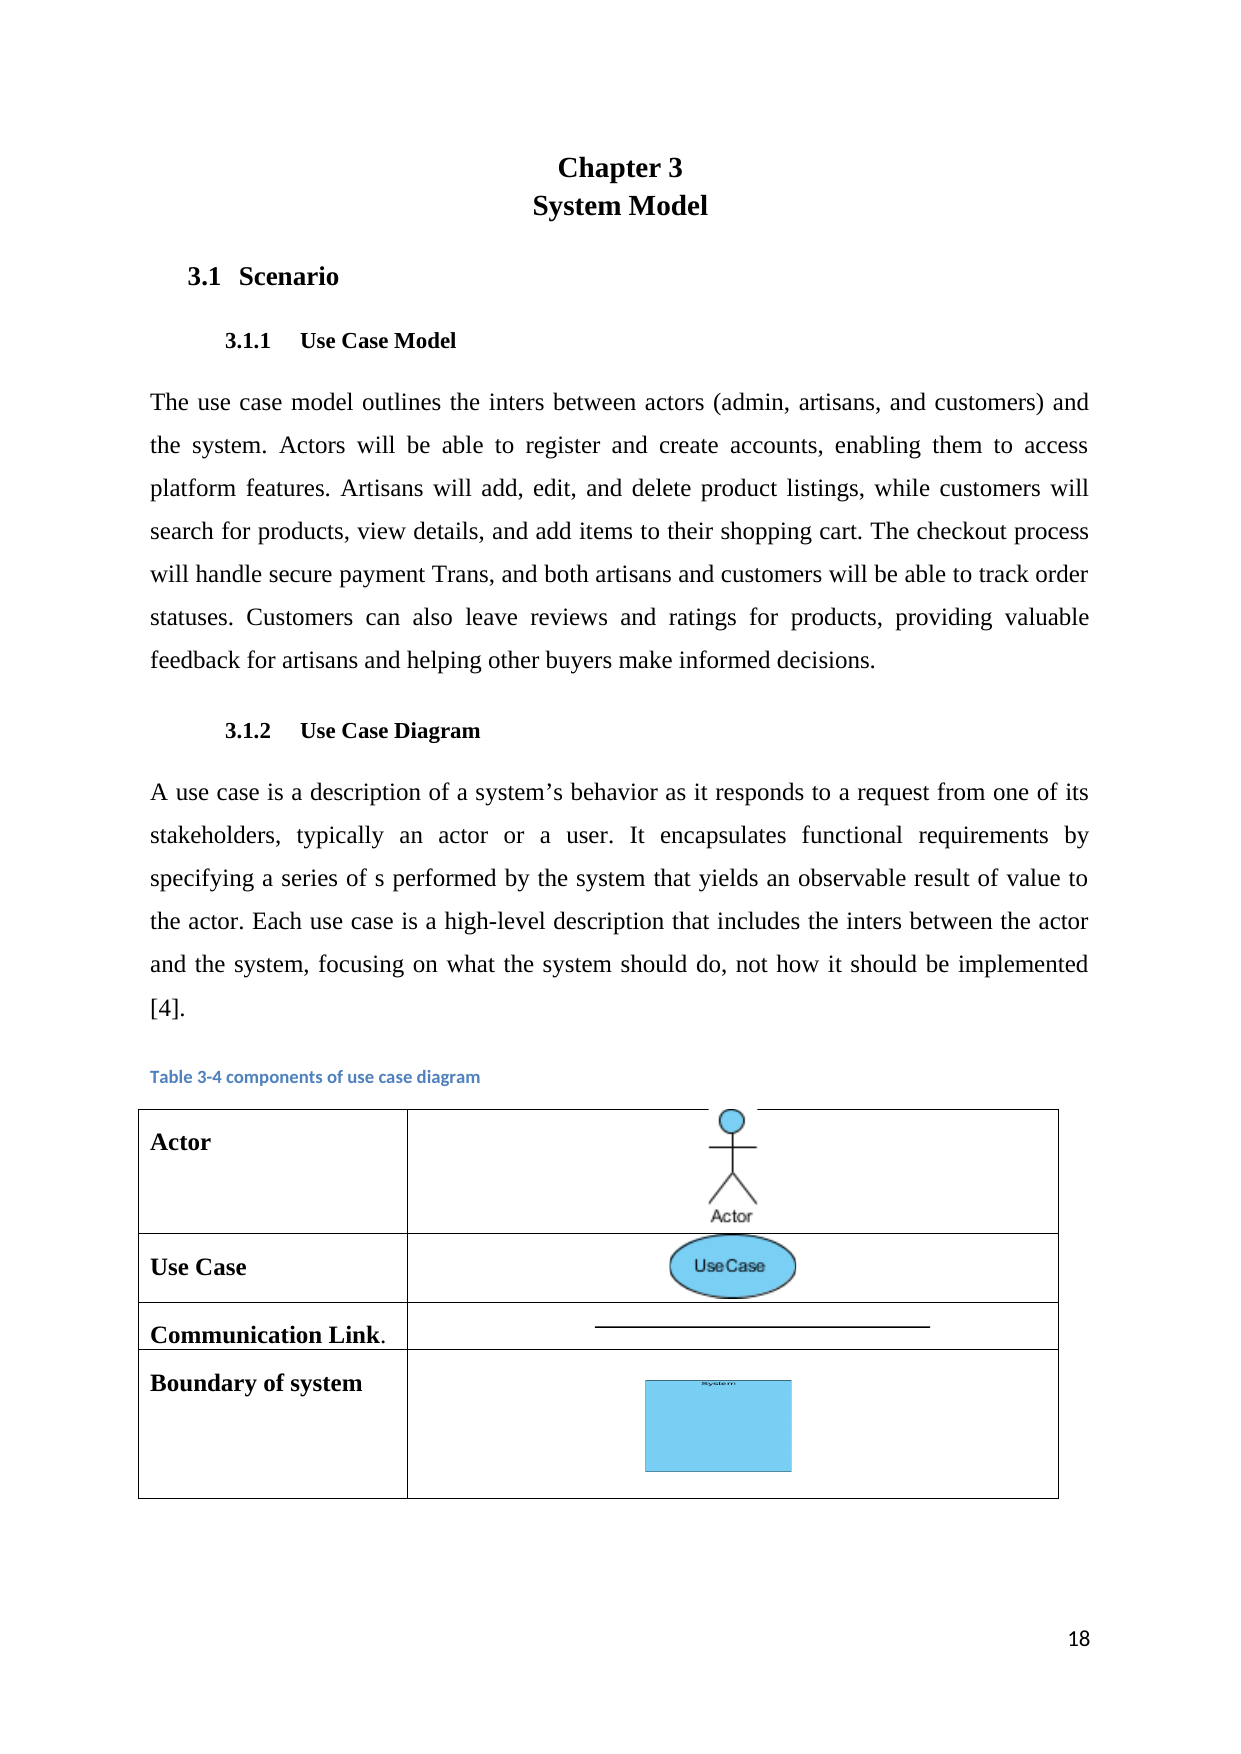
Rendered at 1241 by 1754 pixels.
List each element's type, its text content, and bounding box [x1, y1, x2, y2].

subtitle Use Case Model [225, 327, 1090, 353]
subtitle Scenario [187, 260, 1090, 291]
table_cell Use Case [139, 1234, 407, 1302]
table_cell [408, 1303, 1058, 1349]
picture [669, 1234, 797, 1299]
table_cell Boundary of system [139, 1350, 407, 1498]
table_cell [408, 1234, 1058, 1302]
picture [708, 1109, 758, 1224]
picture [645, 1380, 792, 1472]
subtitle System Model [150, 188, 1090, 222]
table_header Actor [139, 1110, 407, 1233]
table_header [408, 1110, 1058, 1233]
table_cell Communication Link. [139, 1303, 407, 1349]
table_cell [408, 1350, 1058, 1498]
subtitle Chapter 3 [150, 150, 1090, 183]
text The use case model outlines the inters between actors (admin, artisans, and customers) and the system. Actors will be able to register and create accounts, enabling them to access platform features. Artisans will add, edit, and delete product listings, while customers will search for products, view details, and add items to their shopping cart. The checkout process will handle secure payment Trans, and both artisans and customers will be able to track order statuses. Customers can also leave reviews and ratings for products, providing valuable feedback for artisans and helping other buyers make informed decisions. [150, 387, 1090, 674]
subtitle Use Case Diagram [225, 718, 1090, 744]
text A use case is a description of a system’s behavior as it responds to a request from one of its stakeholders, typically an actor or a user. It encapsulates functional requirements by specifying a series of s performed by the system that yields an observable result of value to the actor. Each use case is a high-level description that includes the inters between the actor and the system, focusing on what the system should do, not how it should be implemented [4]. [150, 777, 1090, 1021]
